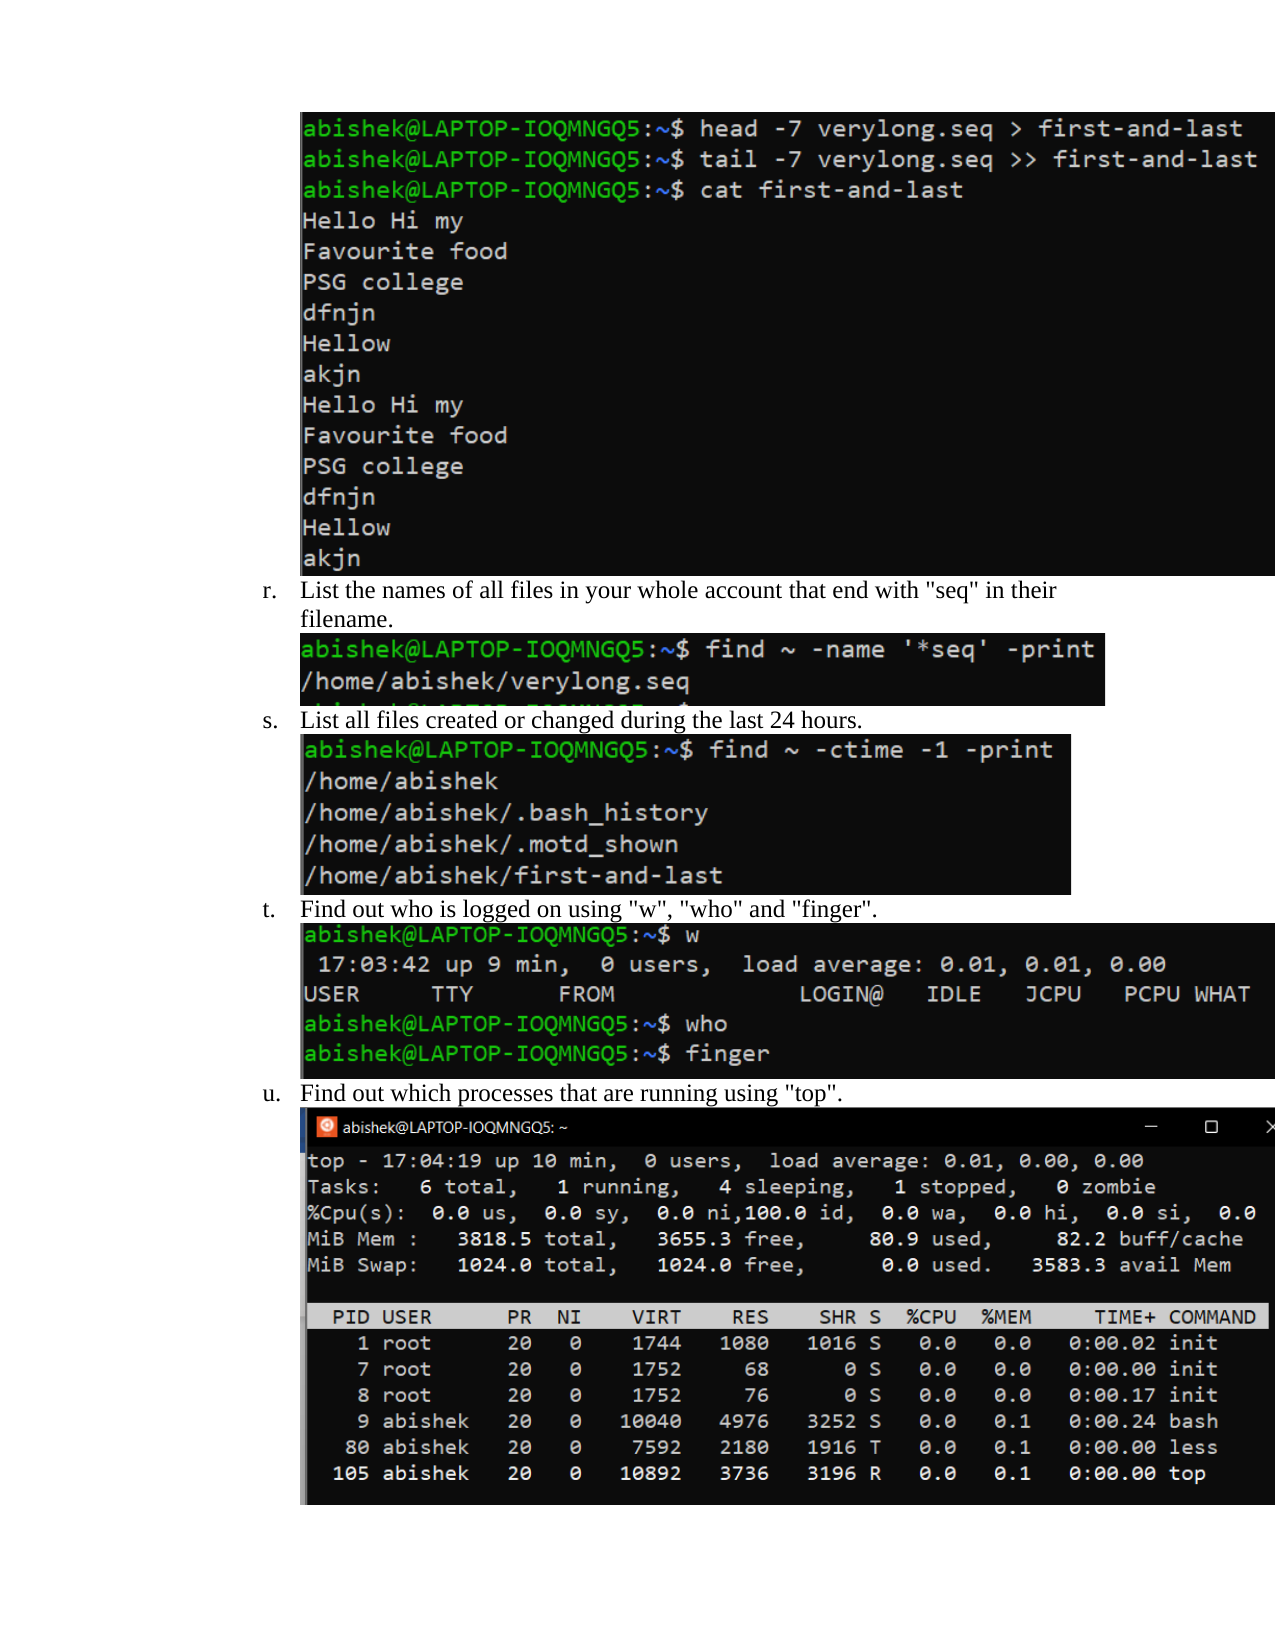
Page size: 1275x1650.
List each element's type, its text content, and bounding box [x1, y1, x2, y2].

list Find out who is logged on using "w", "who" and "finger". [262, 894, 1125, 923]
list List the names of all files in your whole account that end with "seq" in their filename. [262, 576, 1125, 633]
picture [300, 633, 1105, 706]
list Find out which processes that are running using "top". [262, 1078, 1125, 1107]
picture [300, 923, 1275, 1079]
picture [300, 734, 1072, 895]
picture [300, 1107, 1275, 1505]
picture [300, 112, 1275, 576]
list List all files created or changed during the last 24 hours. [262, 706, 1125, 734]
